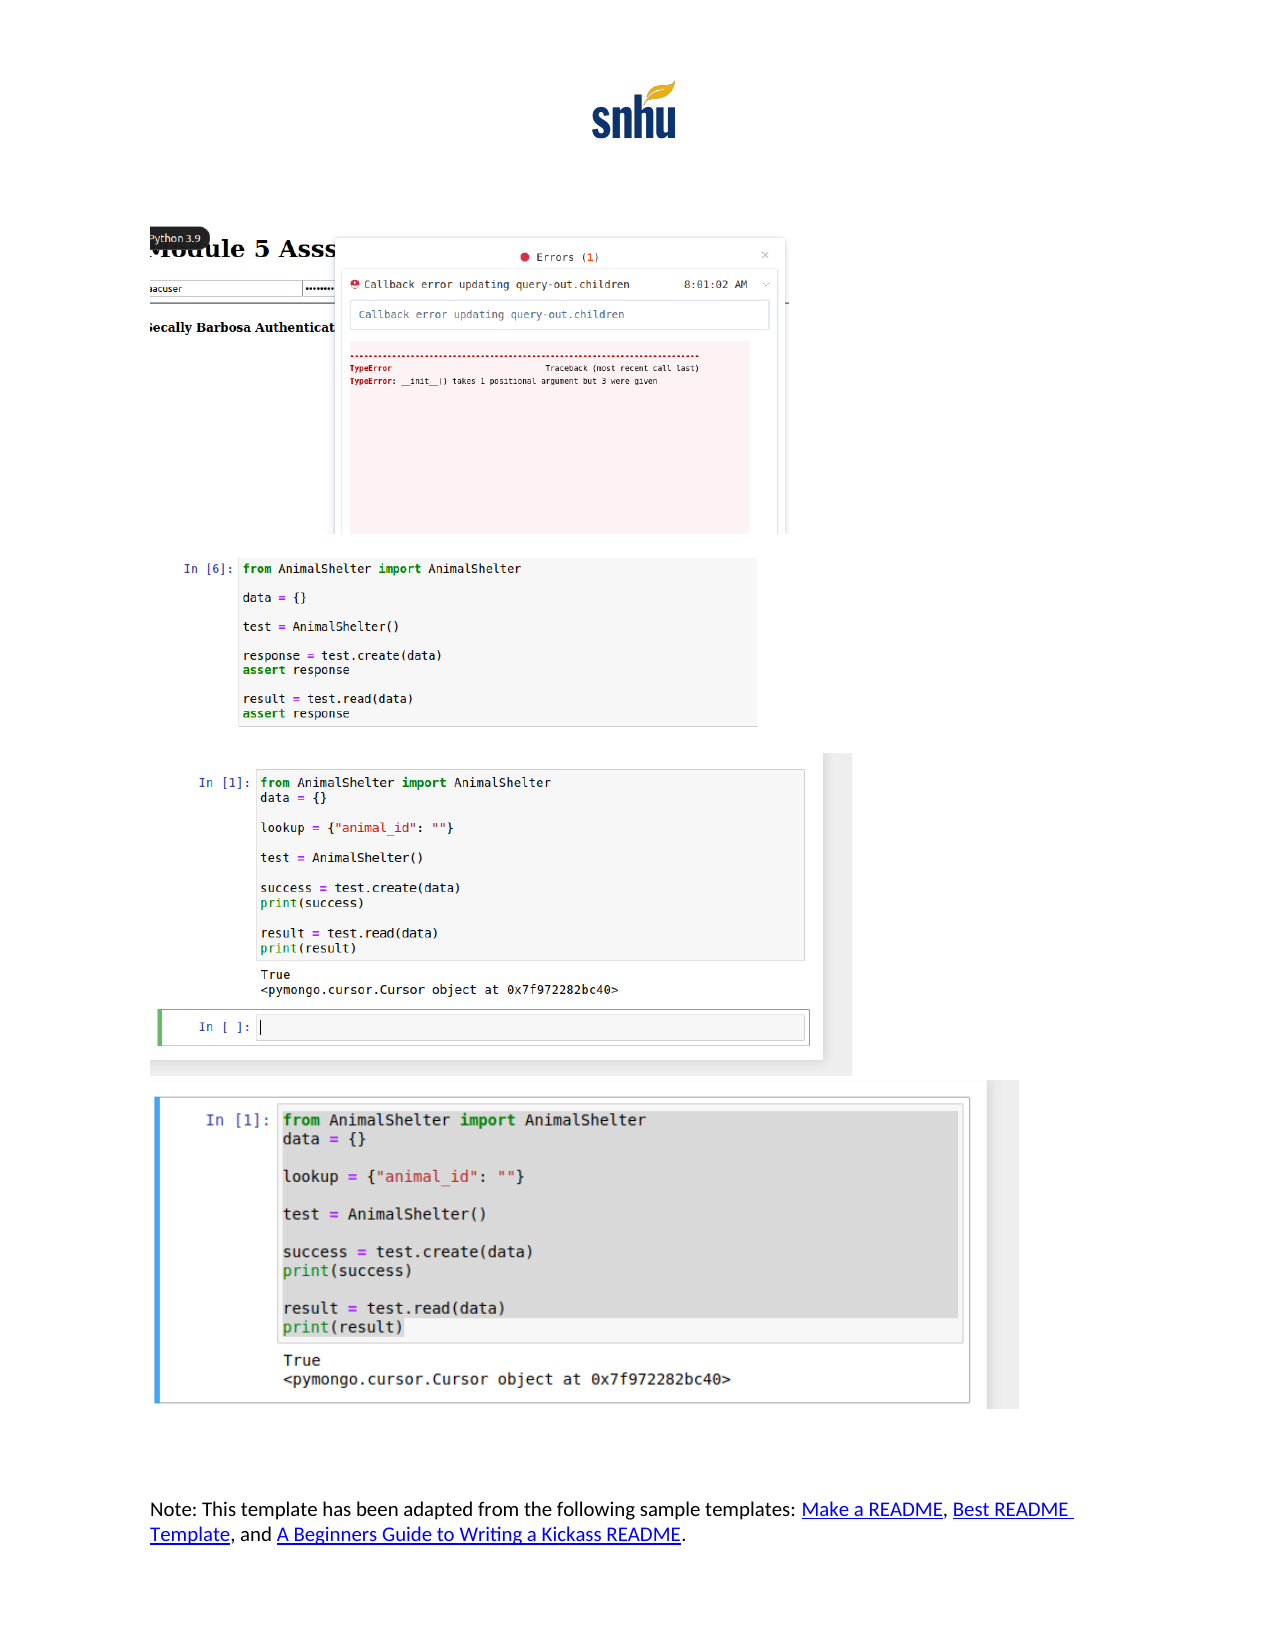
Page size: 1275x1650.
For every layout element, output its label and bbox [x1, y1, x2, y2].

picture [150, 558, 758, 729]
picture [573, 75, 702, 147]
picture [150, 220, 789, 534]
picture [150, 1080, 1020, 1409]
picture [150, 753, 853, 1076]
